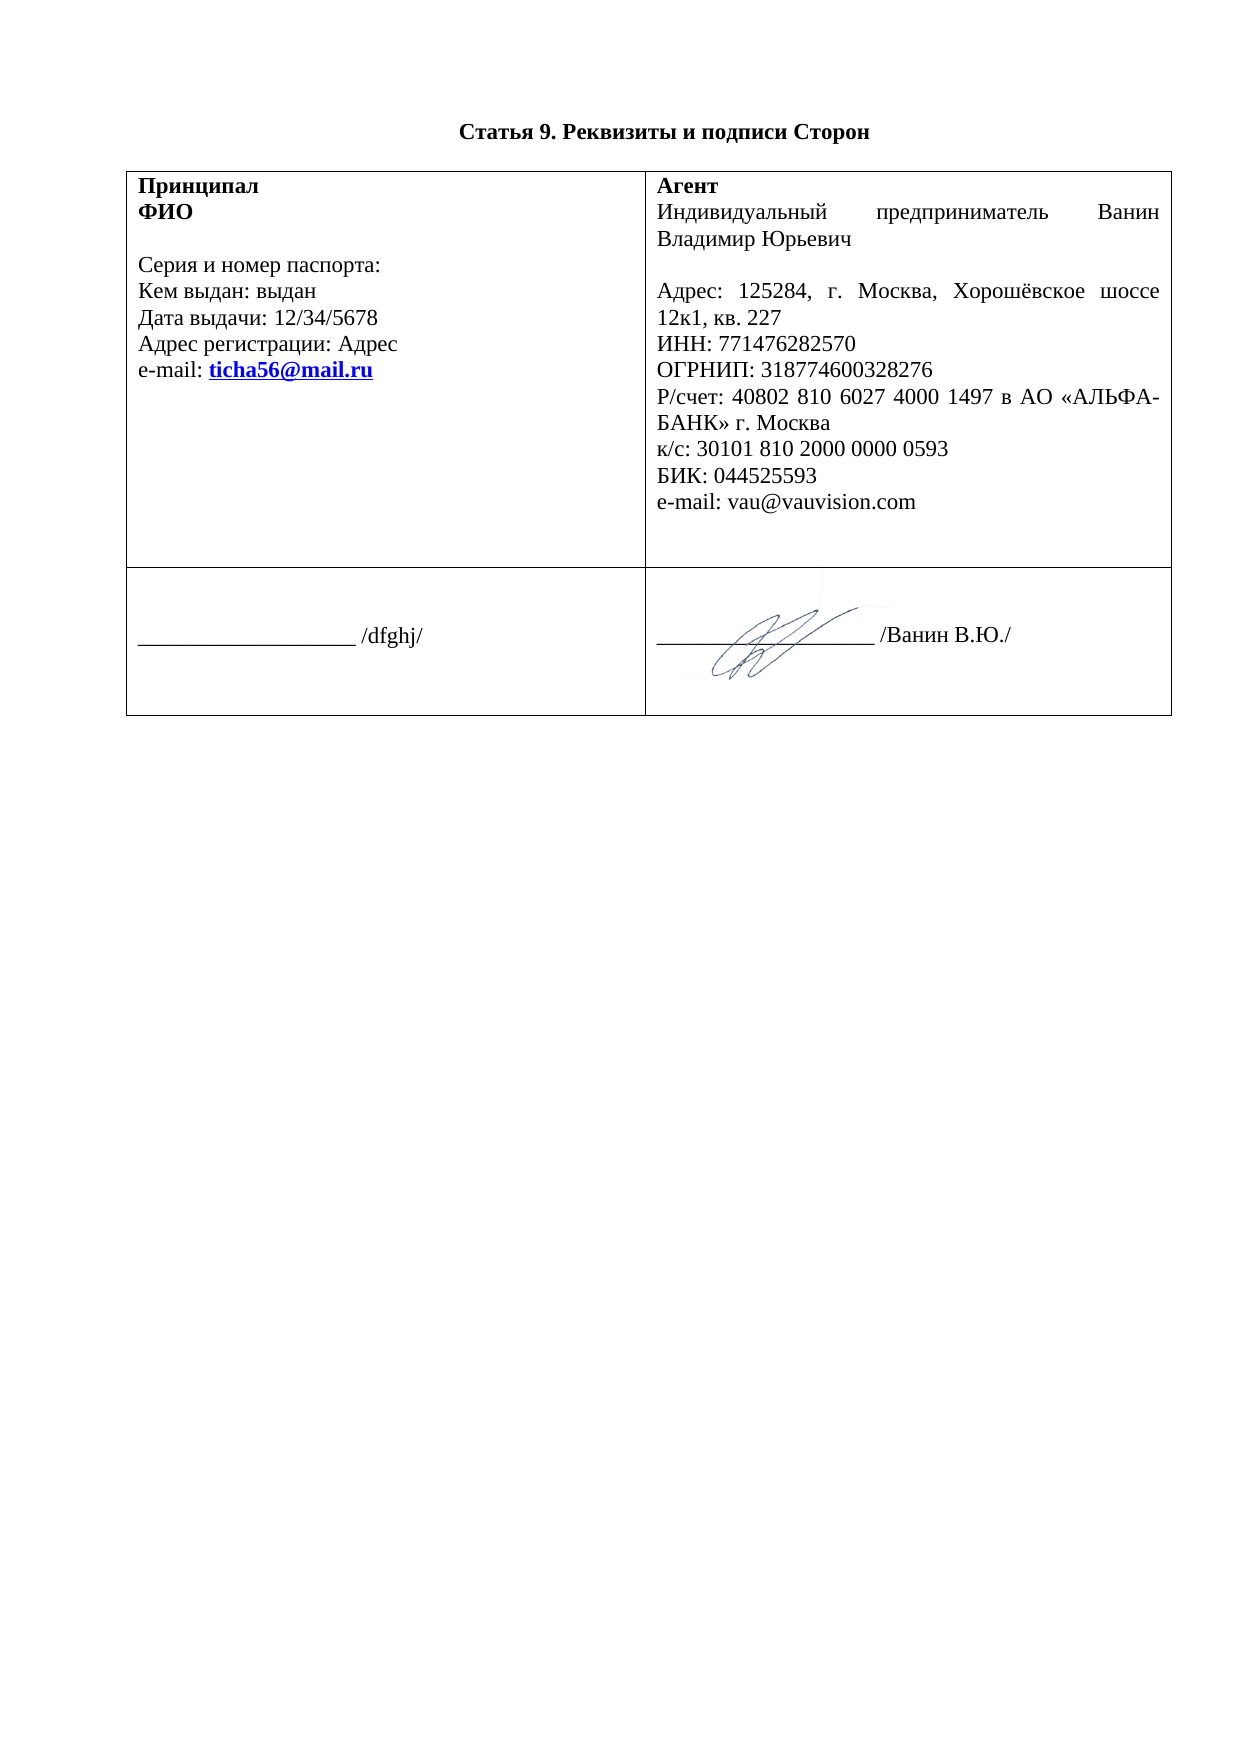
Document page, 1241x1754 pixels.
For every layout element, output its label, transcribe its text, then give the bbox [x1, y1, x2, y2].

table_cell ___________________ /Ванин В.Ю./ [646, 568, 684, 715]
table_header Принципал ФИО Серия и номер паспорта: Кем выдан: выдан Дата выдачи: 12/34/5678 Адрес регистрации: Адрес e-mail: ticha56@mail.ru [127, 172, 645, 567]
table_header Агент Индивидуальный предприниматель Ванин Владимир Юрьевич Адрес: 125284, г. Москва, Хорошёвское шоссе 12к1, кв. 227 ИНН: 771476282570 ОГРНИП: 318774600328276 Р/счет: 40802 810 6027 4000 1497 в АО «АЛЬФА-БАНК» г. Москва к/с: 30101 810 2000 0000 0593 БИК: 044525593 e-mail: vau@vauvision.com [646, 172, 1171, 567]
table_cell ___________________ /Ванин В.Ю./ [901, 568, 1171, 715]
text Статья 9. Реквизиты и подписи Сторон [177, 118, 1152, 144]
table_cell ___________________ /dfghj/ [127, 568, 645, 715]
picture [684, 567, 901, 715]
